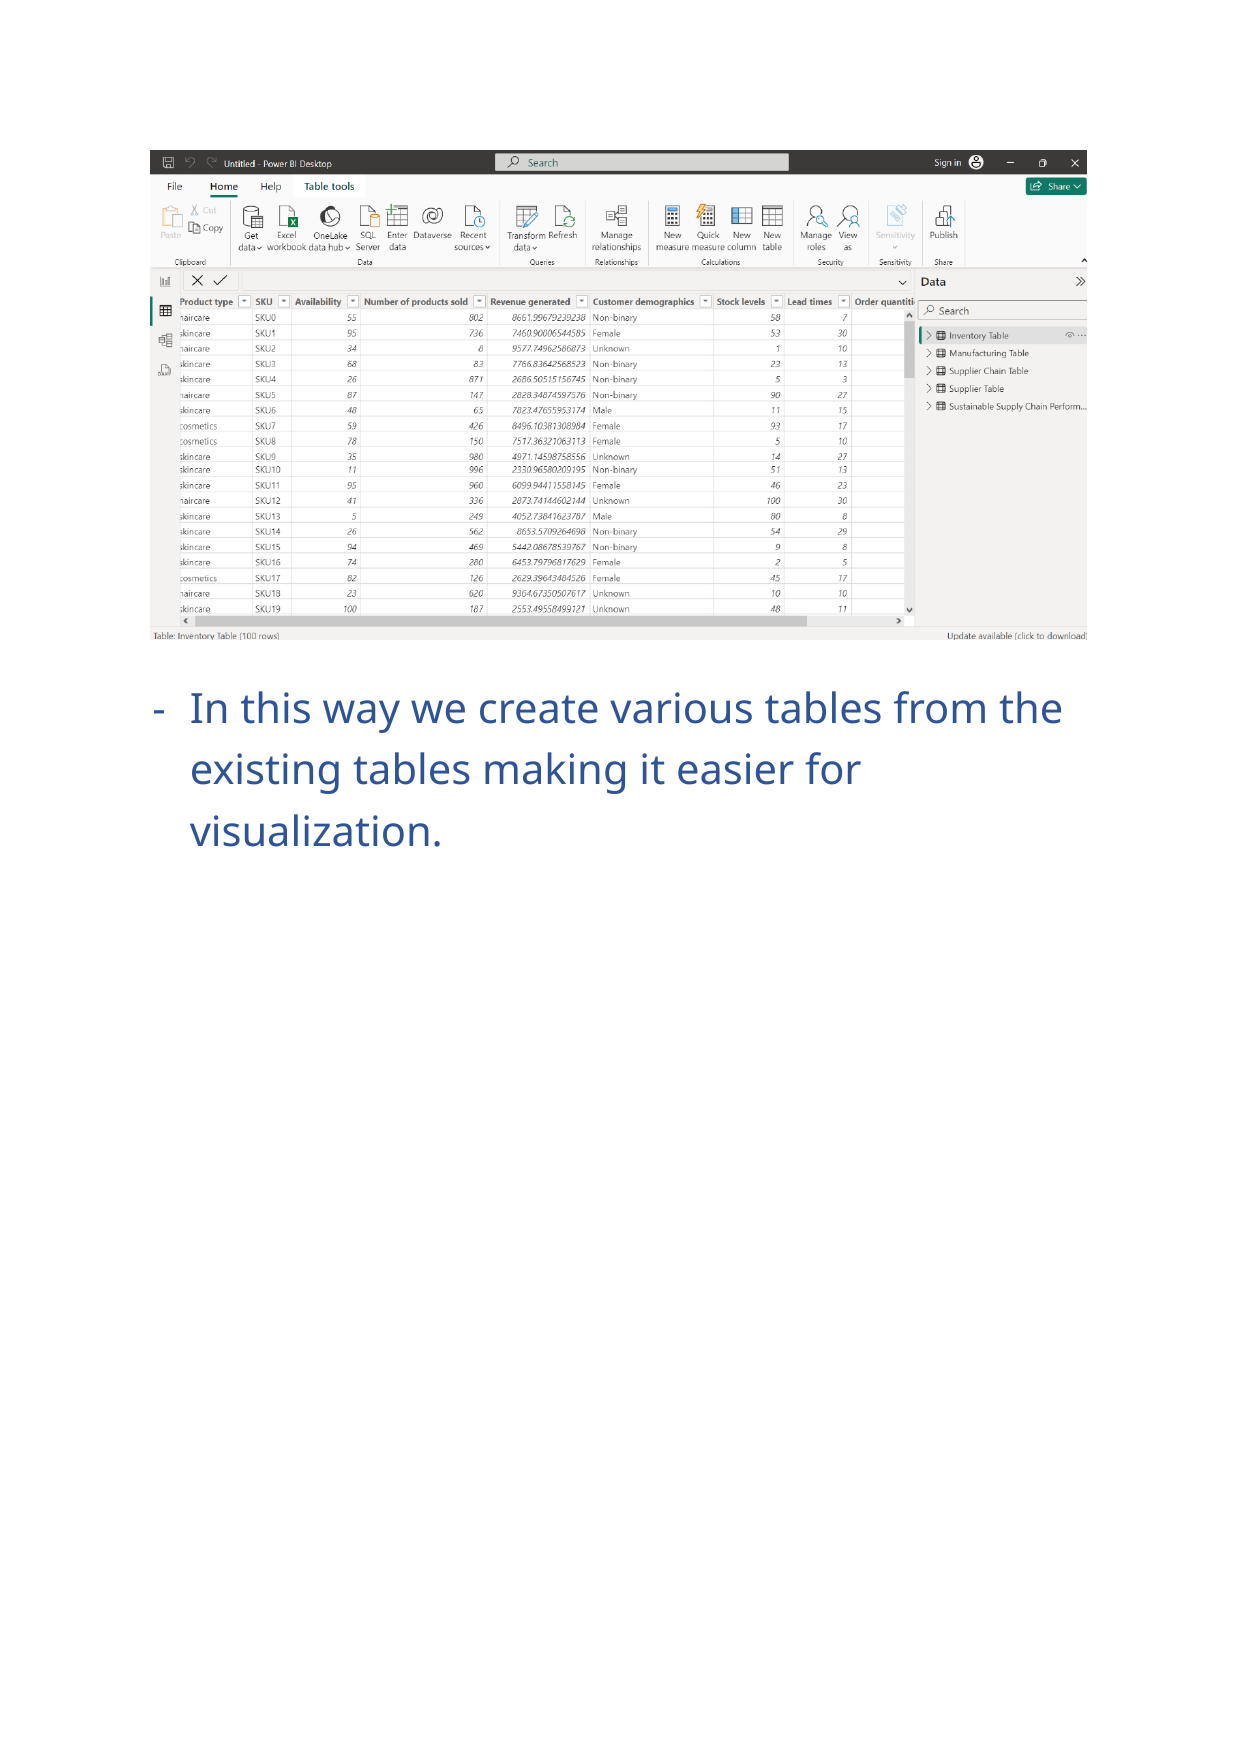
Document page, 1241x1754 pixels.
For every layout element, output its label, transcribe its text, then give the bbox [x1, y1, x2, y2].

subtitle In this way we create various tables from the existing tables making it easier for visualization. [152, 679, 1090, 858]
picture [150, 150, 1087, 640]
